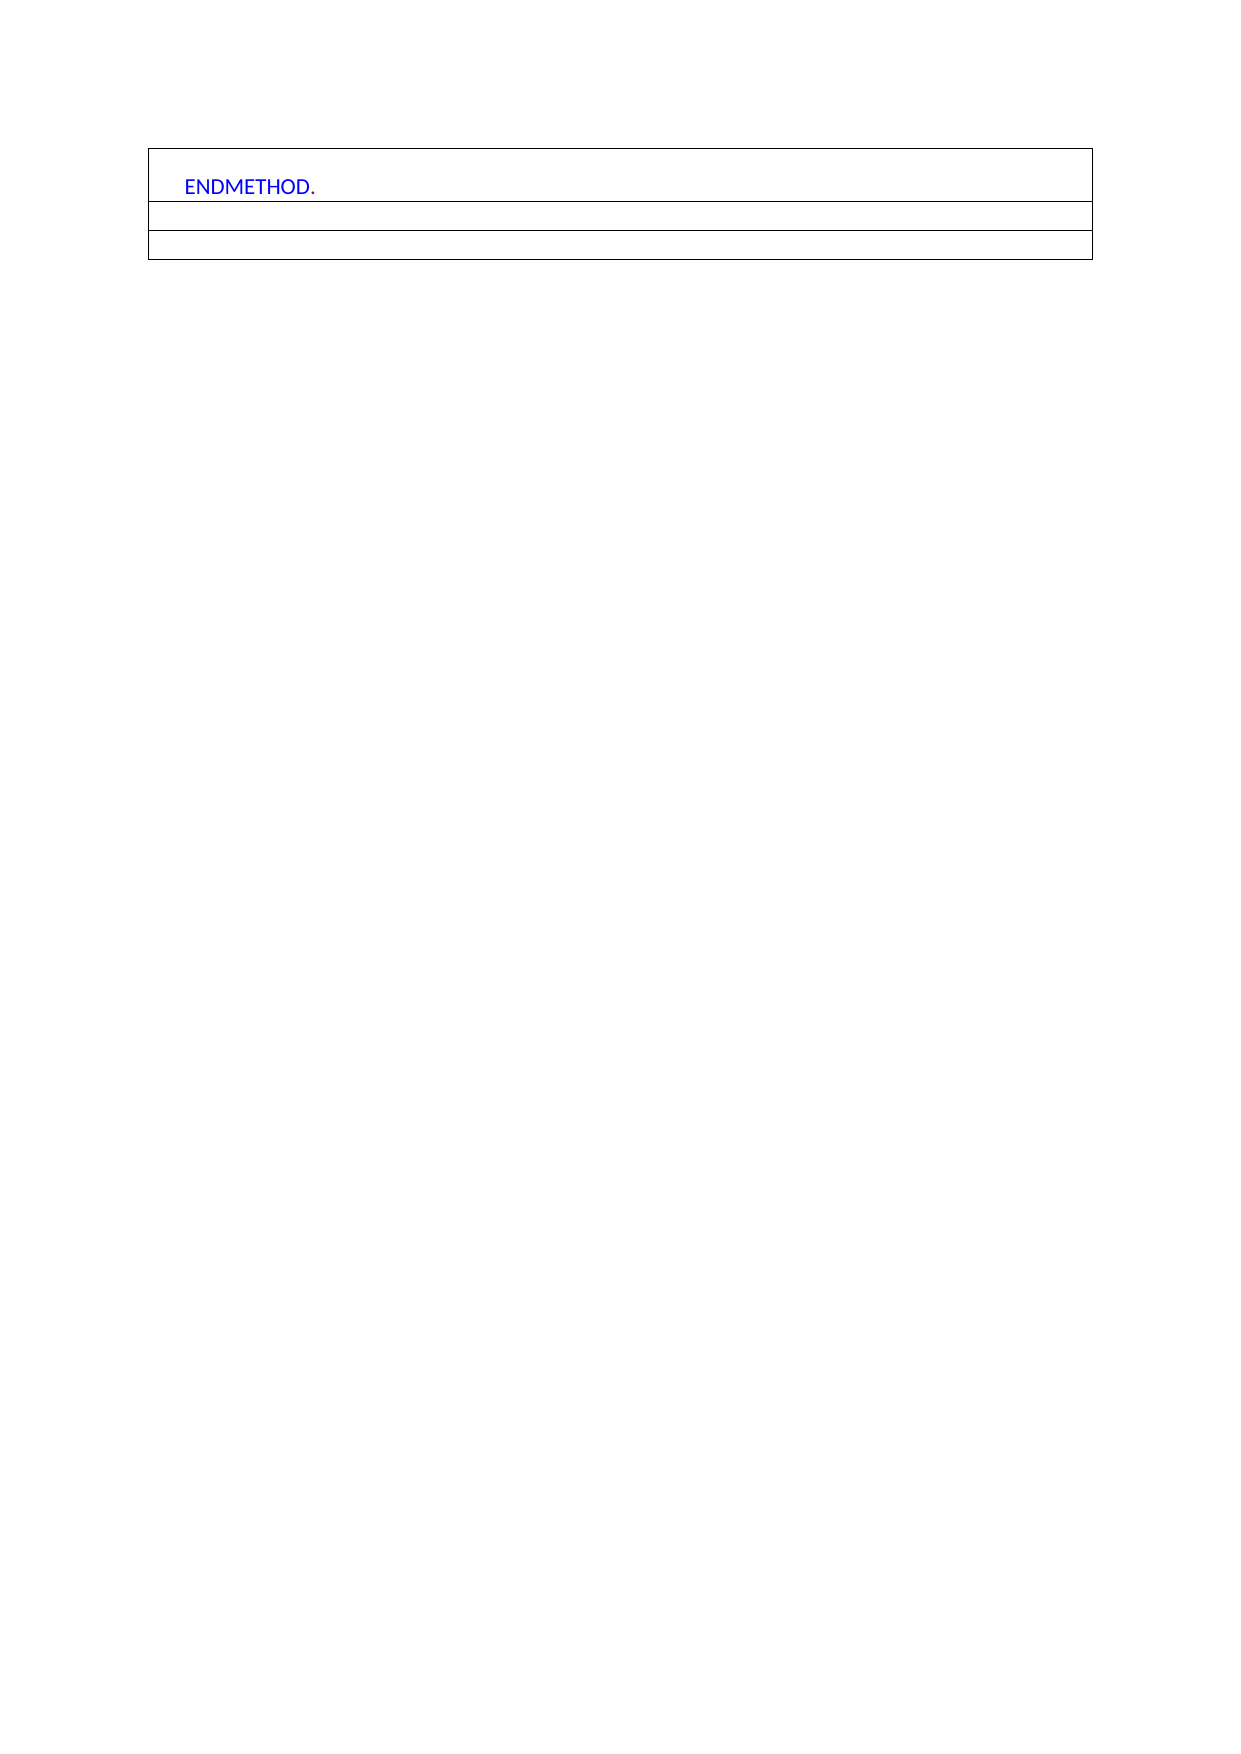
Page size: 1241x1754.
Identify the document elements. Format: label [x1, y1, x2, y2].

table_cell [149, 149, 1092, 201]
table_cell [149, 202, 1092, 230]
table_cell [149, 231, 1092, 259]
